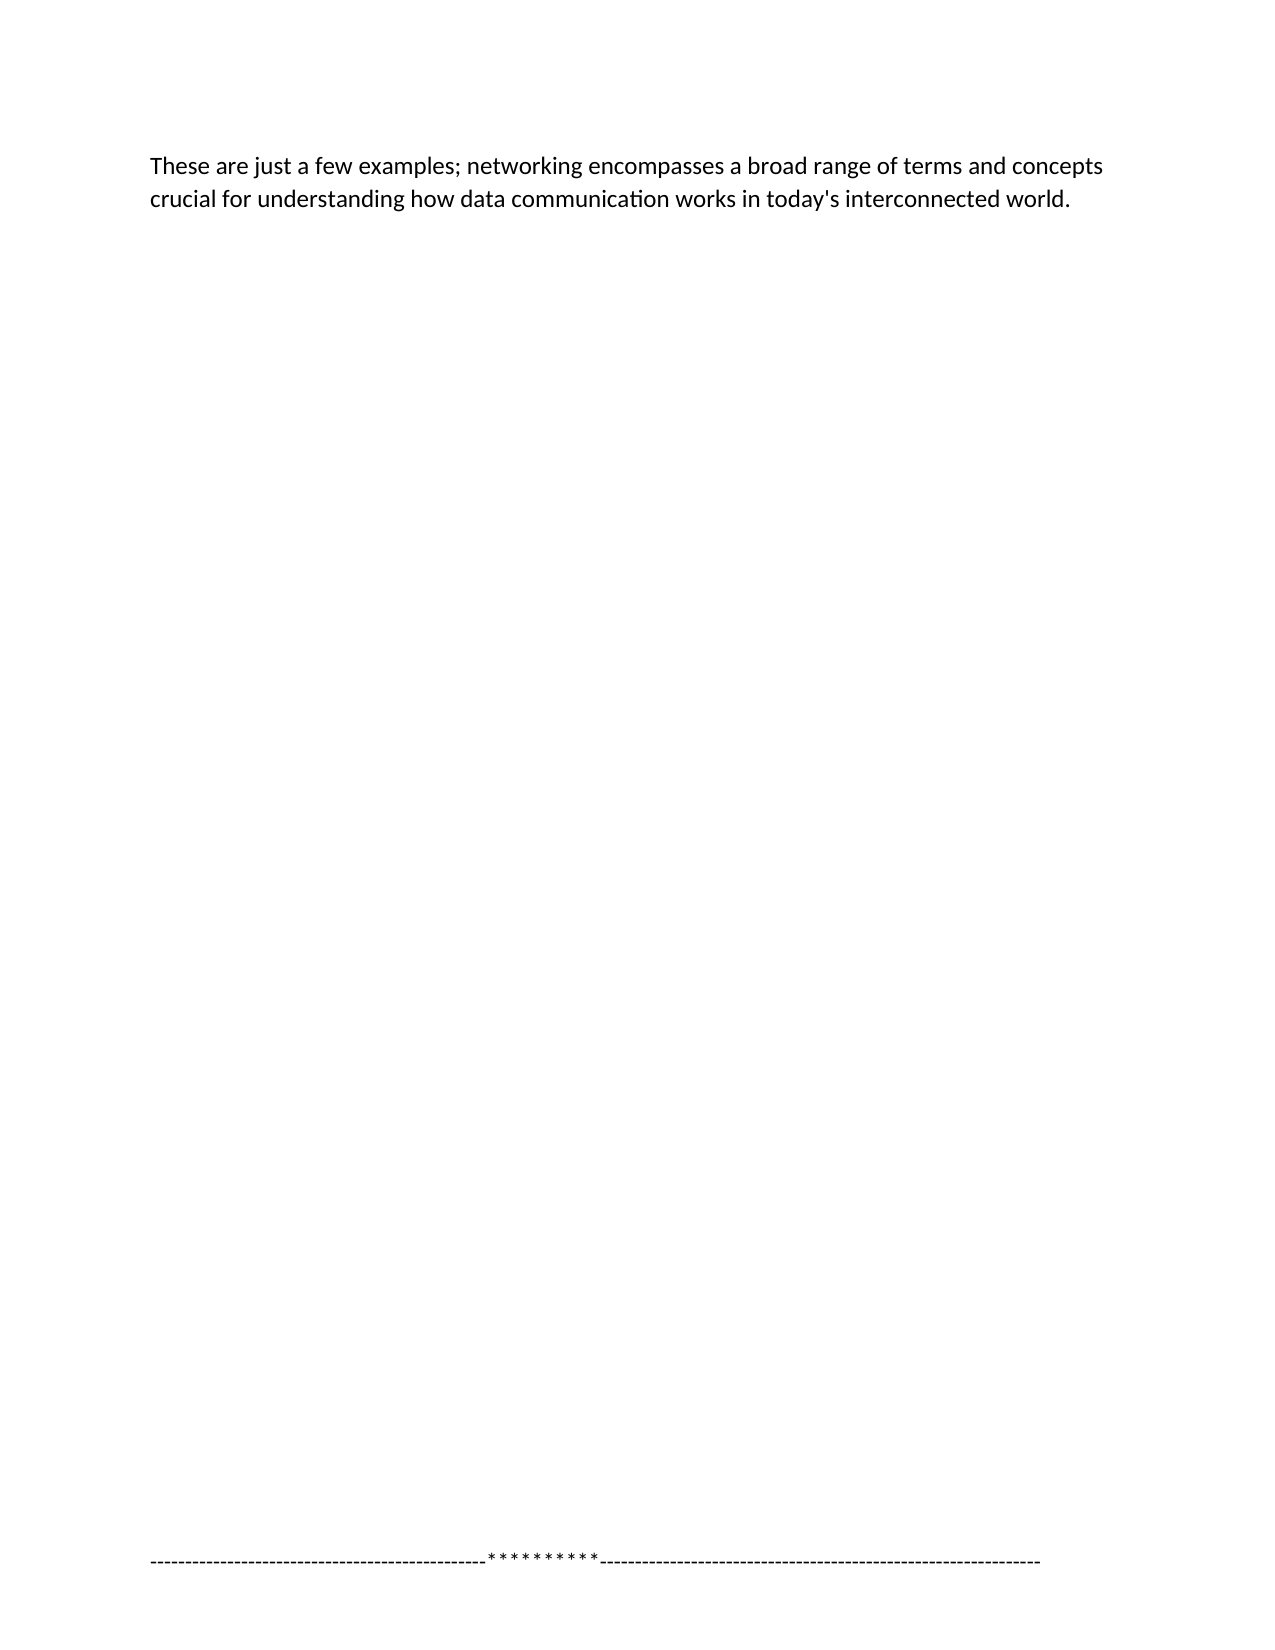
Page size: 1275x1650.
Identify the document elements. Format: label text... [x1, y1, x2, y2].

text These are just a few examples; networking encompasses a broad range of terms and concepts crucial for understanding how data communication works in today's interconnected world. [150, 150, 1125, 213]
